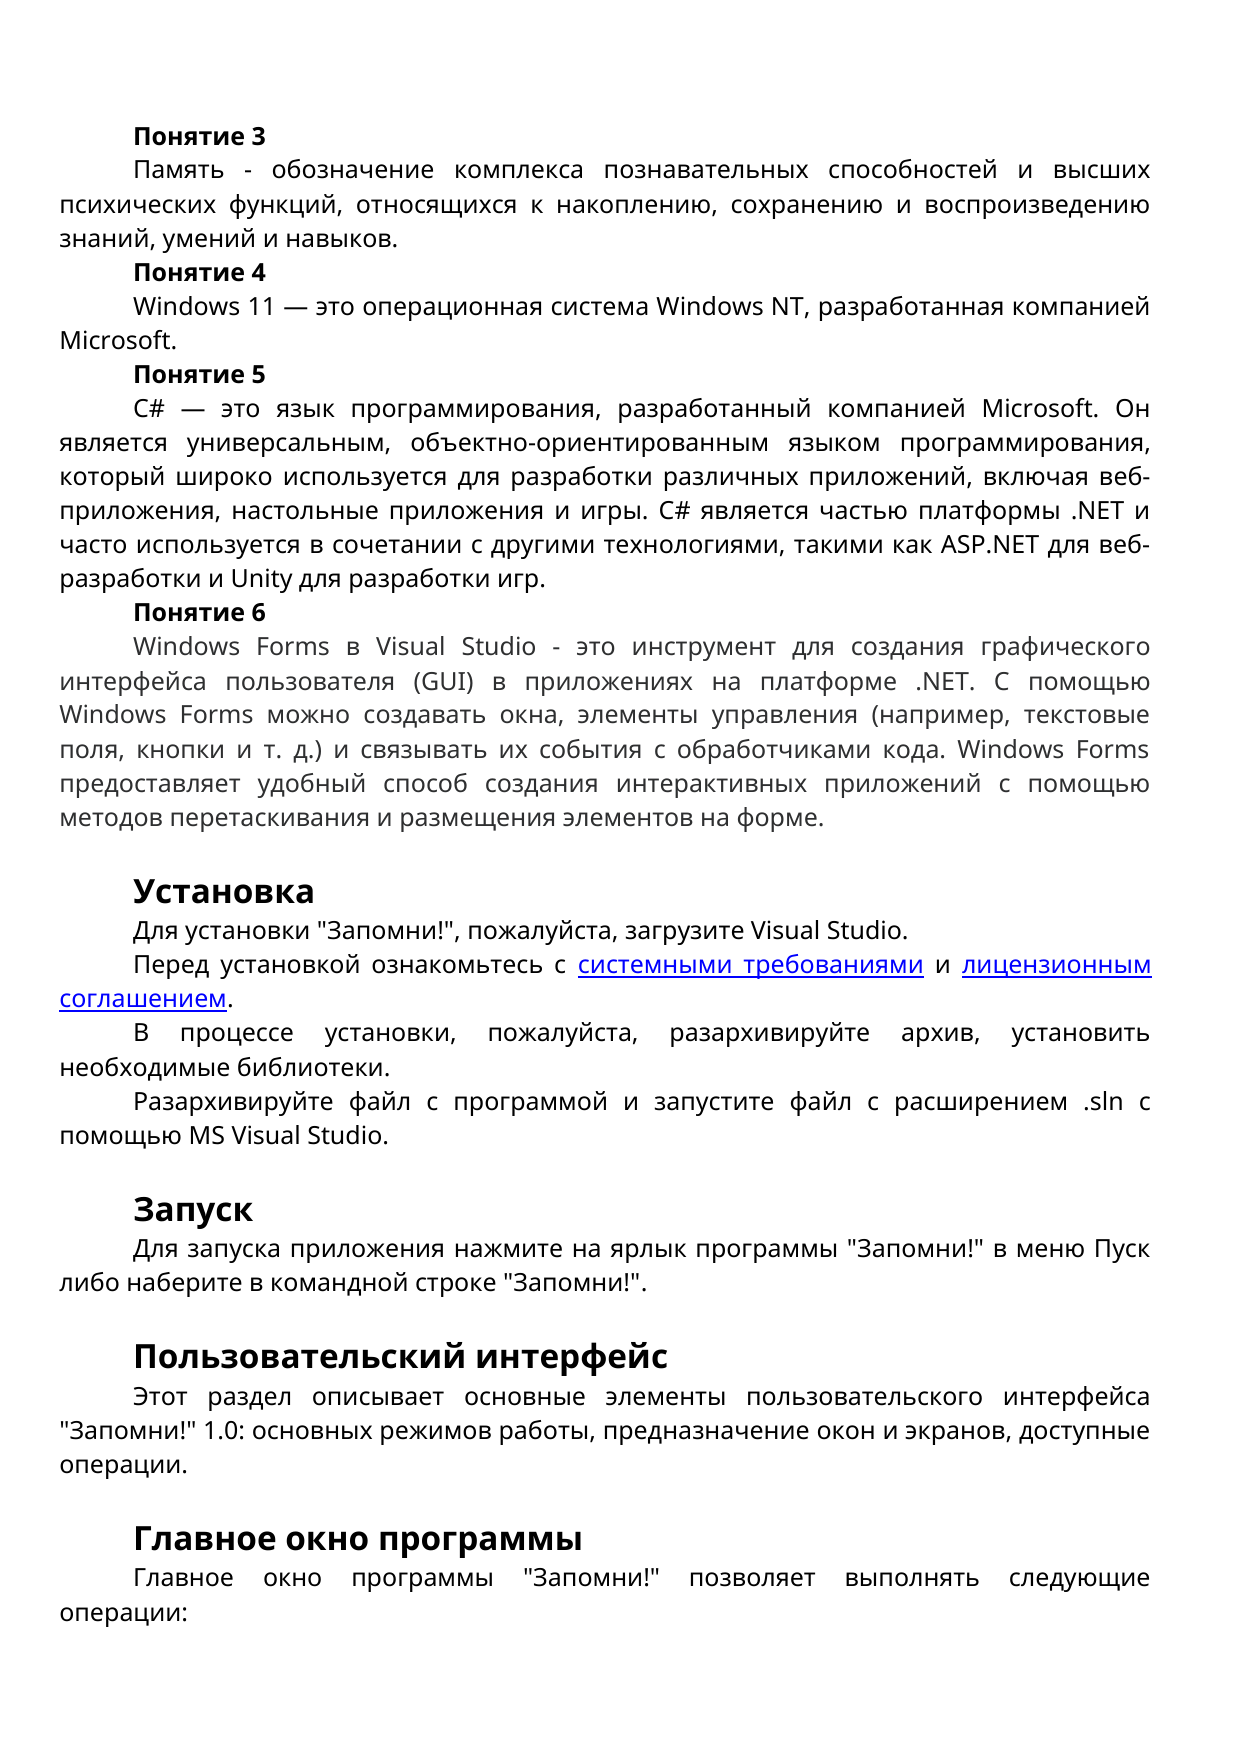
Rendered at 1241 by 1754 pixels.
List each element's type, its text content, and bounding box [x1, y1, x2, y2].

text C# — это язык программирования, разработанный компанией Microsoft. Он является универсальным, объектно-ориентированным языком программирования, который широко используется для разработки различных приложений, включая веб-приложения, настольные приложения и игры. C# является частью платформы .NET и часто используется в сочетании с другими технологиями, такими как ASP.NET для веб-разработки и Unity для разработки игр. [59, 391, 1152, 595]
text Разархивируйте файл с программой и запустите файл с расширением .sln с помощью MS Visual Studio. [59, 1083, 1152, 1151]
text Главное окно программы [59, 1515, 1152, 1560]
text Для запуска приложения нажмите на ярлык программы "Запомни!" в меню Пуск либо наберите в командной строке "Запомни!". [59, 1231, 1152, 1299]
text Память - обозначение комплекса познавательных способностей и высших психических функций, относящихся к накоплению, сохранению и воспроизведению знаний, умений и навыков. [59, 152, 1152, 254]
text Windows 11 — это операционная система Windows NT, разработанная компанией Microsoft. [59, 288, 1152, 357]
text Понятие 3 [59, 118, 1152, 152]
text Запуск [59, 1185, 1152, 1231]
text Перед установкой ознакомьтесь с системными требованиями и лицензионным соглашением. [59, 947, 1152, 1015]
text Пользовательский интерфейс [59, 1333, 1152, 1378]
text Windows Forms в Visual Studio - это инструмент для создания графического интерфейса пользователя (GUI) в приложениях на платформе .NET. С помощью Windows Forms можно создавать окна, элементы управления (например, текстовые поля, кнопки и т. д.) и связывать их события с обработчиками кода. Windows Forms предоставляет удобный способ создания интерактивных приложений с помощью методов перетаскивания и размещения элементов на форме. [59, 629, 1152, 833]
text Понятие 4 [59, 254, 1152, 288]
text Установка [59, 867, 1152, 913]
text Этот раздел описывает основные элементы пользовательского интерфейса "Запомни!" 1.0: основных режимов работы, предназначение окон и экранов, доступные операции. [59, 1378, 1152, 1481]
text Понятие 6 [59, 595, 1152, 629]
text В процессе установки, пожалуйста, разархивируйте архив, установить необходимые библиотеки. [59, 1015, 1152, 1083]
text Главное окно программы "Запомни!" позволяет выполнять следующие операции: [59, 1560, 1152, 1628]
text Понятие 5 [59, 357, 1152, 391]
text Для установки "Запомни!", пожалуйста, загрузите Visual Studio. [59, 913, 1152, 947]
